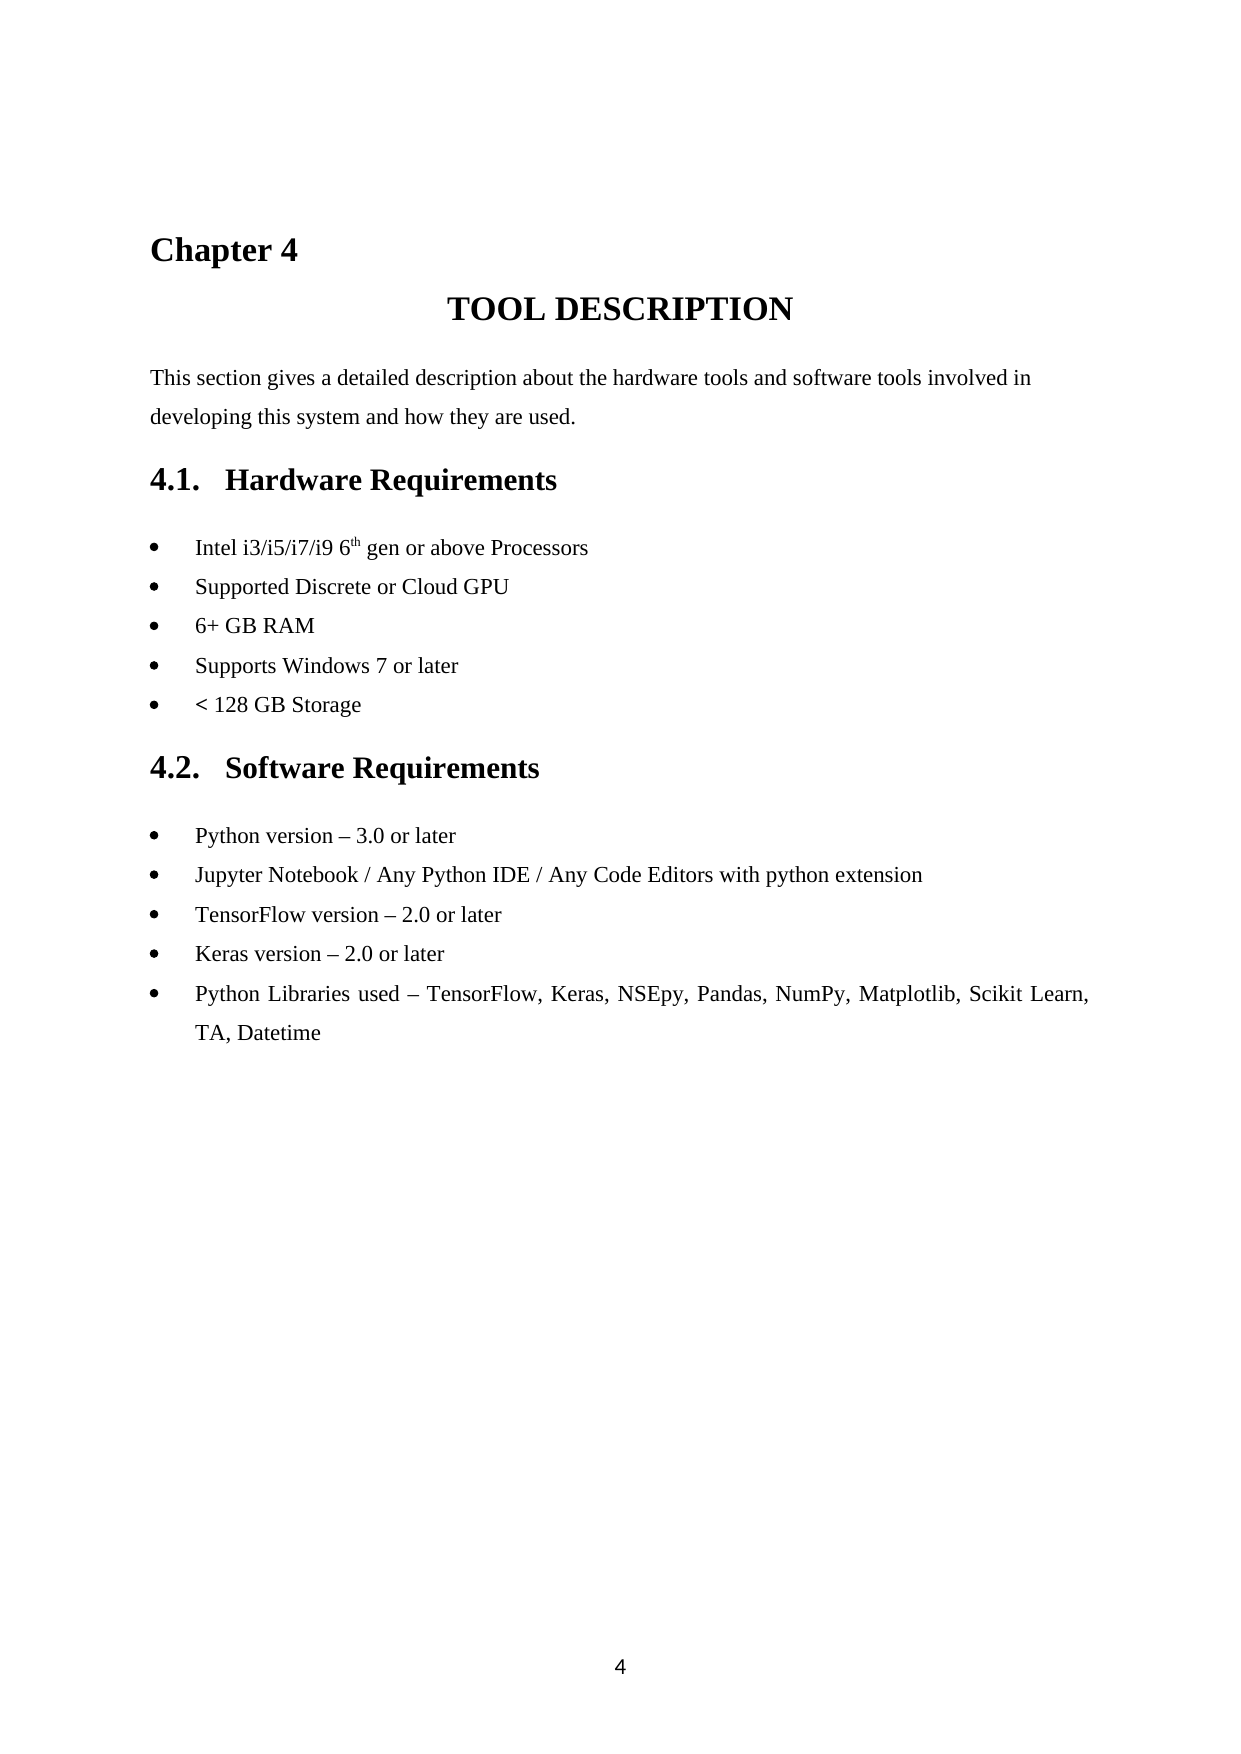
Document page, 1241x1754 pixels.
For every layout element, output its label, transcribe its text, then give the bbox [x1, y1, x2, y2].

text This section gives a detailed description about the hardware tools and software tools involved in developing this system and how they are used. [150, 364, 1090, 430]
list Supports Windows 7 or later [150, 652, 1090, 678]
list Intel i3/i5/i7/i9 6th gen or above Processors [150, 534, 1090, 560]
list Python version – 3.0 or later [150, 822, 1090, 848]
list Python Libraries used – TensorFlow, Keras, NSEpy, Pandas, NumPy, Matplotlib, Scikit Learn, TA, Datetime [150, 980, 1090, 1046]
list Supported Discrete or Cloud GPU [150, 573, 1090, 599]
list < 128 GB Storage [150, 692, 1090, 718]
list TensorFlow version – 2.0 or later [150, 901, 1090, 927]
list Software Requirements [150, 748, 1090, 786]
list 6+ GB RAM [150, 613, 1090, 639]
list Hardware Requirements [150, 459, 1090, 498]
text TOOL DESCRIPTION [150, 288, 1090, 327]
subtitle Chapter 4 [150, 229, 1090, 268]
list Jupyter Notebook / Any Python IDE / Any Code Editors with python extension [150, 861, 1090, 888]
list Keras version – 2.0 or later [150, 940, 1090, 967]
